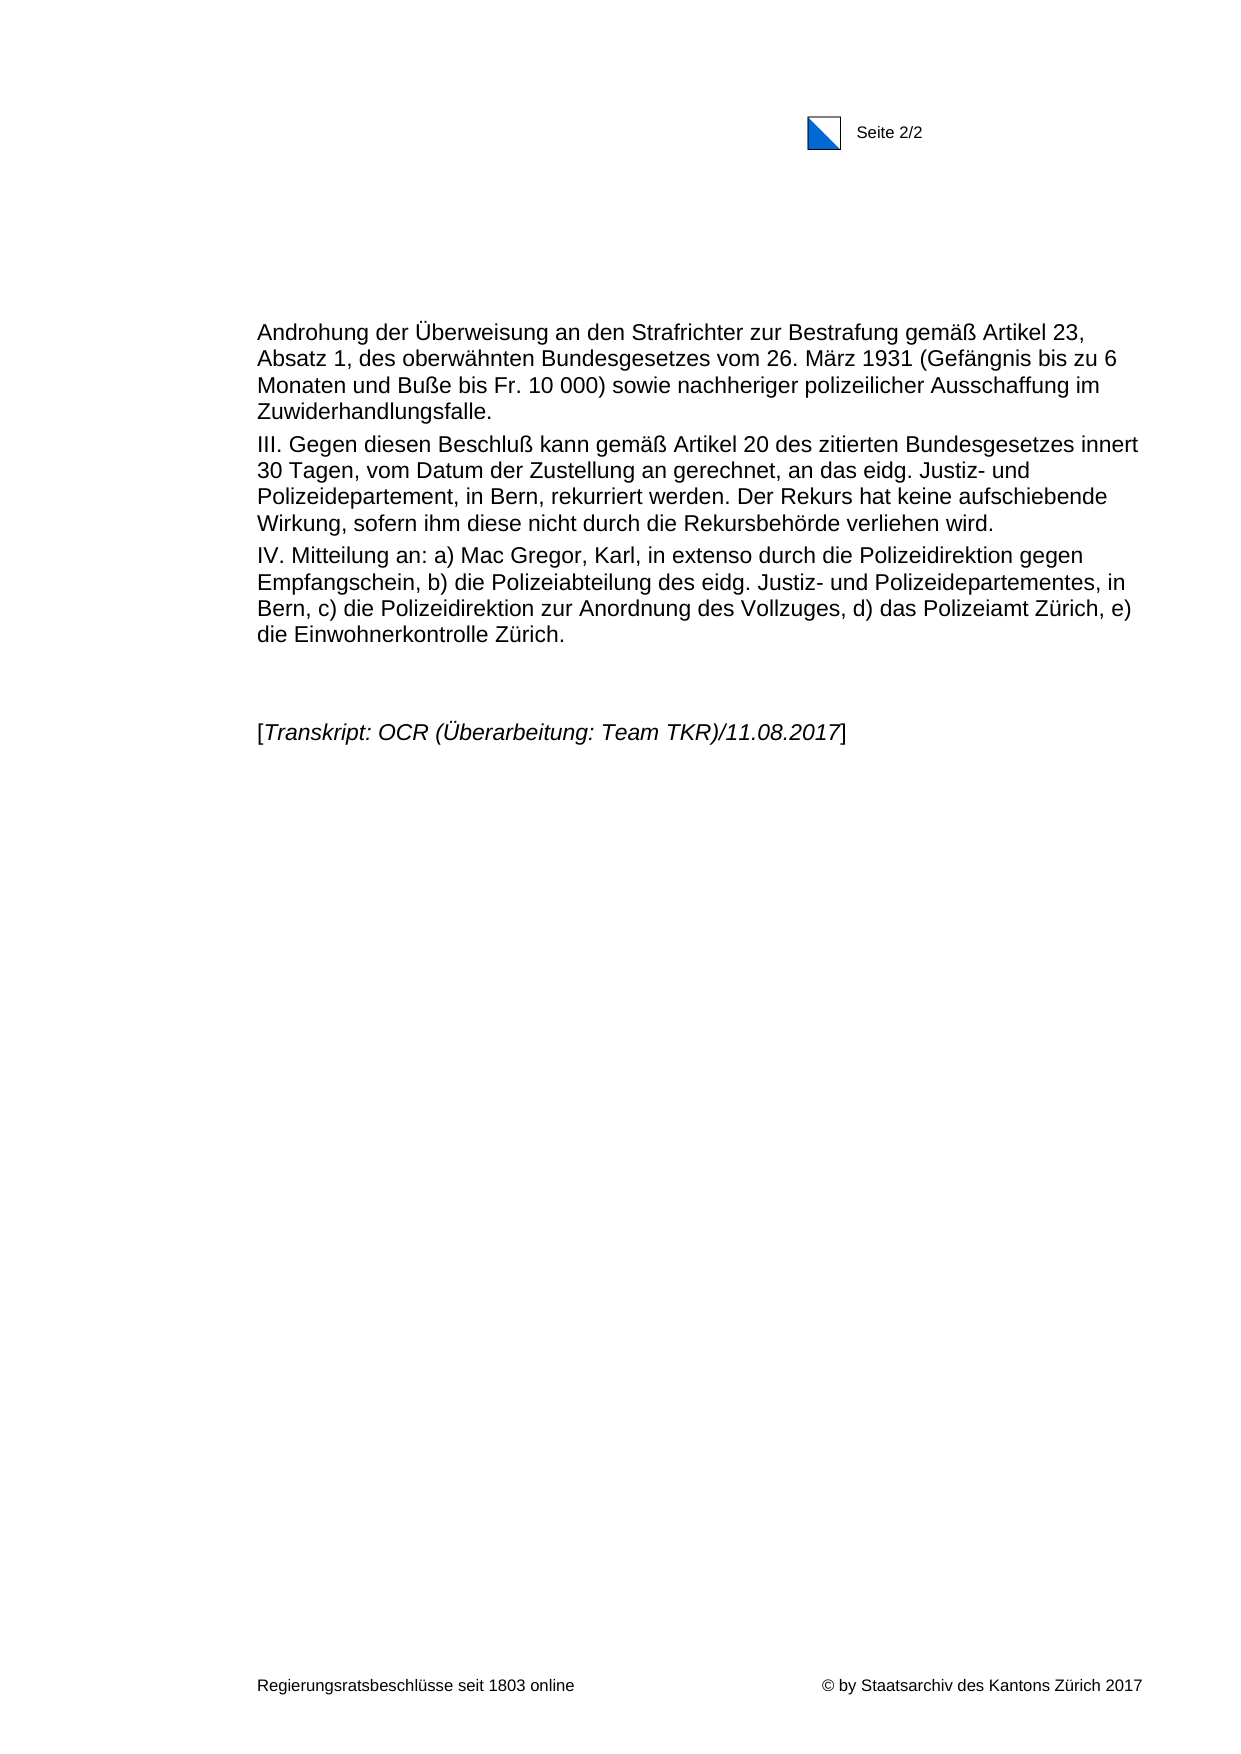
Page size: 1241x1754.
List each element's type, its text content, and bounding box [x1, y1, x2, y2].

text IV. Mitteilung an: a) Mac Gregor, Karl, in extenso durch die Polizeidirektion gegen Empfangschein, b) die Polizeiabteilung des eidg. Justiz- und Polizeidepartementes, in Bern, c) die Polizeidirektion zur Anordnung des Vollzuges, d) das Polizeiamt Zürich, e) die Einwohnerkontrolle Zürich. [257, 542, 1146, 648]
picture [806, 115, 842, 151]
text [Transkript: OCR (Überarbeitung: Team TKR)/11.08.2017] [257, 719, 1146, 745]
text III. Gegen diesen Beschluß kann gemäß Artikel 20 des zitierten Bundesgesetzes innert 30 Tagen, vom Datum der Zustellung an gerechnet, an das eidg. Justiz- und Polizeidepartement, in Bern, rekurriert werden. Der Rekurs hat keine aufschiebende Wirkung, sofern ihm diese nicht durch die Rekursbehörde verliehen wird. [257, 431, 1146, 536]
